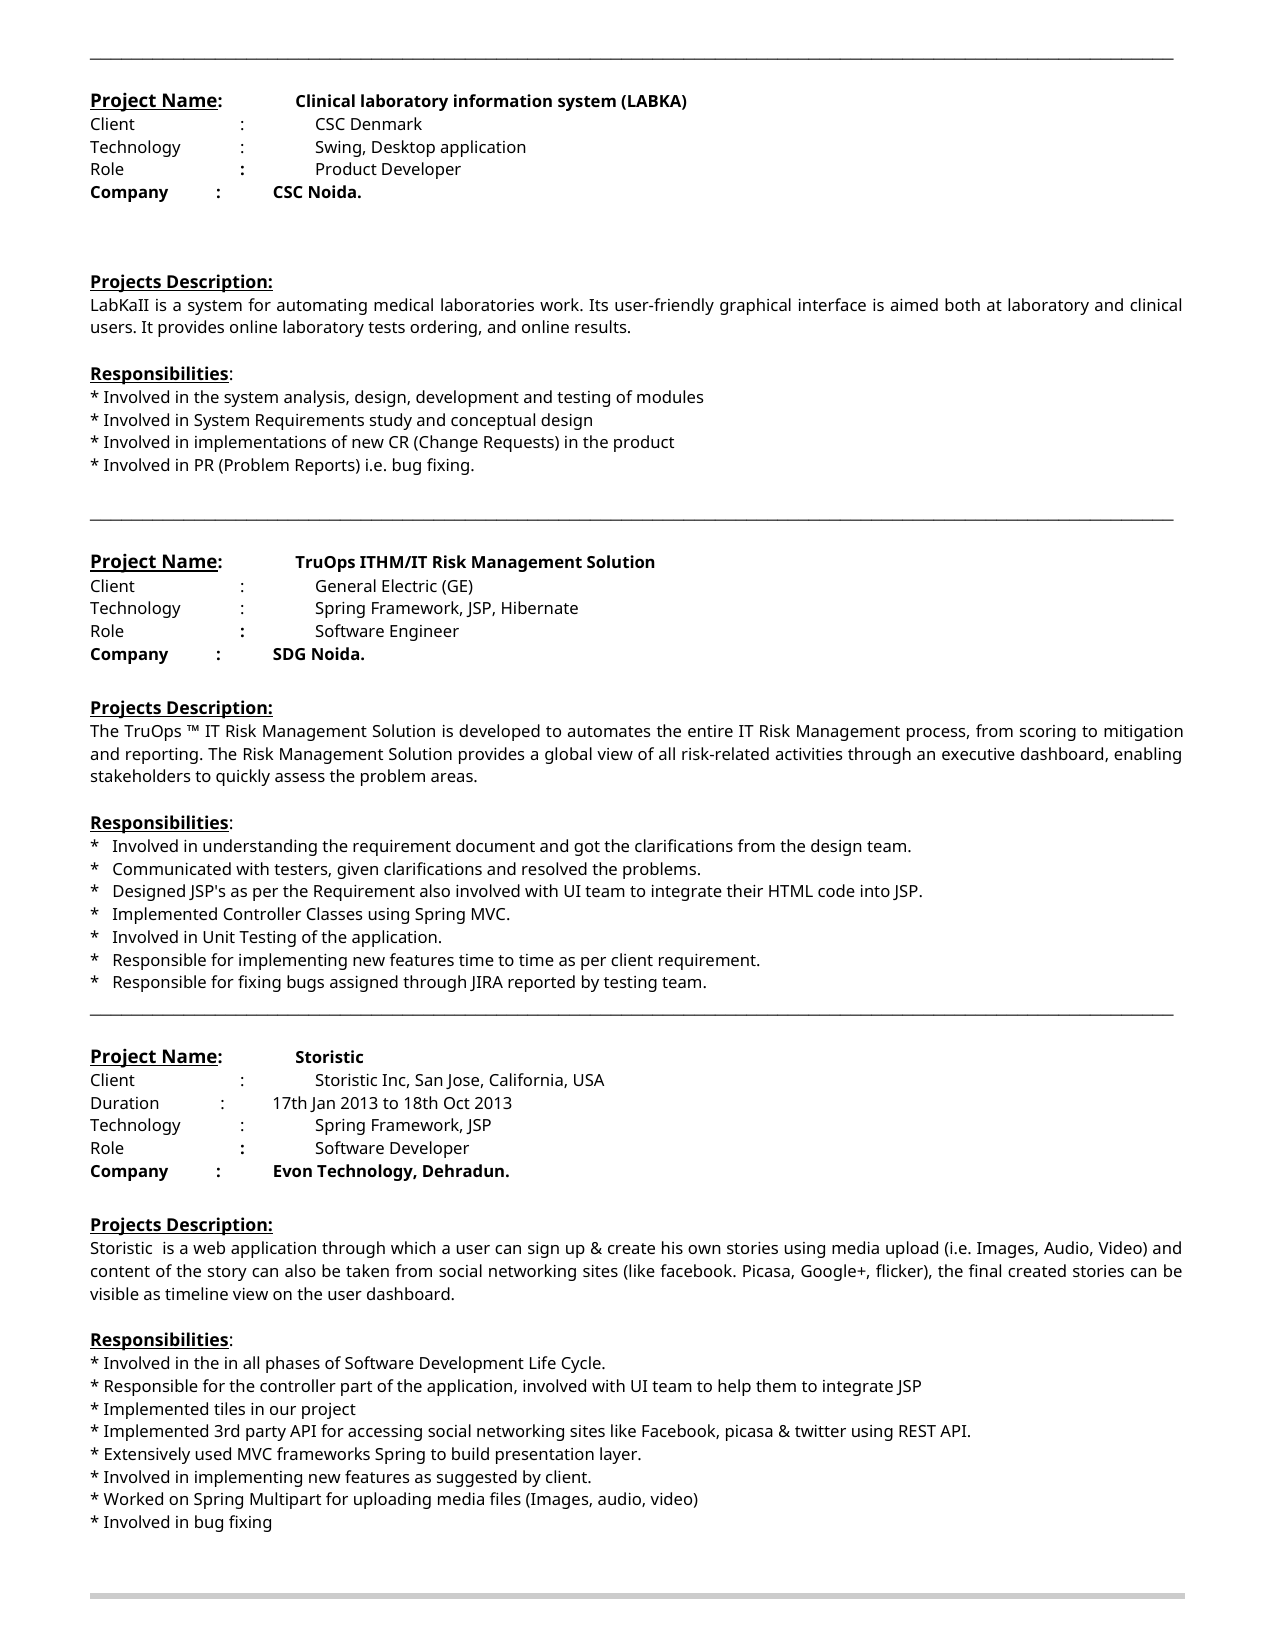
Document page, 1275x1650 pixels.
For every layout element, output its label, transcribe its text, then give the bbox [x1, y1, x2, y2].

text Storistic is a web application through which a user can sign up & create his own stories using media upload (i.e. Images, Audio, Video) and content of the story can also be taken from social networking sites (like facebook. Picasa, Google+, flicker), the final created stories can be visible as timeline view on the user dashboard. [90, 1237, 1185, 1305]
text * Involved in the in all phases of Software Development Life Cycle. [90, 1352, 1185, 1374]
text * Involved in implementations of new CR (Change Requests) in the product [90, 431, 1185, 454]
text * Implemented Controller Classes using Spring MVC. [90, 903, 1185, 925]
text * Involved in bug fixing [90, 1511, 1185, 1533]
text Technology : Spring Framework, JSP, Hibernate [90, 597, 1185, 619]
text * Responsible for fixing bugs assigned through JIRA reported by testing team. [90, 971, 1185, 993]
text Company : Evon Technology, Dehradun. [90, 1159, 1185, 1182]
text Projects Description: [90, 695, 1185, 719]
text Project Name: Storistic [90, 1043, 1185, 1069]
text Duration : 17th Jan 2013 to 18th Oct 2013 [90, 1091, 1185, 1114]
text Client : CSC Denmark [90, 113, 1185, 135]
text Company : SDG Noida. [90, 642, 1185, 665]
subtitle Responsibilities: [90, 361, 1185, 386]
text Client : General Electric (GE) [90, 574, 1185, 597]
text Role : Product Developer [90, 158, 1185, 181]
text * Implemented tiles in our project [90, 1397, 1185, 1420]
text * Involved in understanding the requirement document and got the clarifications from the design team. [90, 834, 1185, 857]
text Projects Description: [90, 269, 1185, 293]
text Project Name: TruOps ITHM/IT Risk Management Solution [90, 549, 1185, 574]
text * Involved in PR (Problem Reports) i.e. bug fixing. [90, 454, 1185, 476]
subtitle Responsibilities: [90, 1328, 1185, 1352]
text * Involved in System Requirements study and conceptual design [90, 408, 1185, 431]
text * Responsible for implementing new features time to time as per client requirement. [90, 948, 1185, 971]
text Technology : Spring Framework, JSP [90, 1114, 1185, 1137]
text Technology : Swing, Desktop application [90, 135, 1185, 158]
text * Designed JSP's as per the Requirement also involved with UI team to integrate their HTML code into JSP. [90, 880, 1185, 903]
text * Extensively used MVC frameworks Spring to build presentation layer. [90, 1443, 1185, 1465]
text Projects Description: [90, 1213, 1185, 1237]
text ________________________________________________________________________________________________________ [90, 37, 1185, 62]
text * Involved in Unit Testing of the application. [90, 925, 1185, 948]
text * Responsible for the controller part of the application, involved with UI team to help them to integrate JSP [90, 1374, 1185, 1397]
text * Involved in the system analysis, design, development and testing of modules [90, 386, 1185, 408]
text The TruOps ™ IT Risk Management Solution is developed to automates the entire IT Risk Management process, from scoring to mitigation and reporting. The Risk Management Solution provides a global view of all risk-related activities through an executive dashboard, enabling stakeholders to quickly assess the problem areas. [90, 719, 1185, 788]
text Company : CSC Noida. [90, 181, 1185, 203]
text * Implemented 3rd party API for accessing social networking sites like Facebook, picasa & twitter using REST API. [90, 1420, 1185, 1443]
text * Involved in implementing new features as suggested by client. [90, 1465, 1185, 1488]
text Role : Software Developer [90, 1137, 1185, 1159]
text Role : Software Engineer [90, 619, 1185, 642]
text Project Name: Clinical laboratory information system (LABKA) [90, 87, 1185, 113]
text * Worked on Spring Multipart for uploading media files (Images, audio, video) [90, 1488, 1185, 1511]
text ________________________________________________________________________________________________________ [90, 499, 1185, 523]
subtitle Responsibilities: [90, 810, 1185, 834]
text * Communicated with testers, given clarifications and resolved the problems. [90, 857, 1185, 880]
text Client : Storistic Inc, San Jose, California, USA [90, 1069, 1185, 1091]
text LabKaII is a system for automating medical laboratories work. Its user-friendly graphical interface is aimed both at laboratory and clinical users. It provides online laboratory tests ordering, and online results. [90, 293, 1185, 339]
text ________________________________________________________________________________________________________ [90, 993, 1185, 1018]
